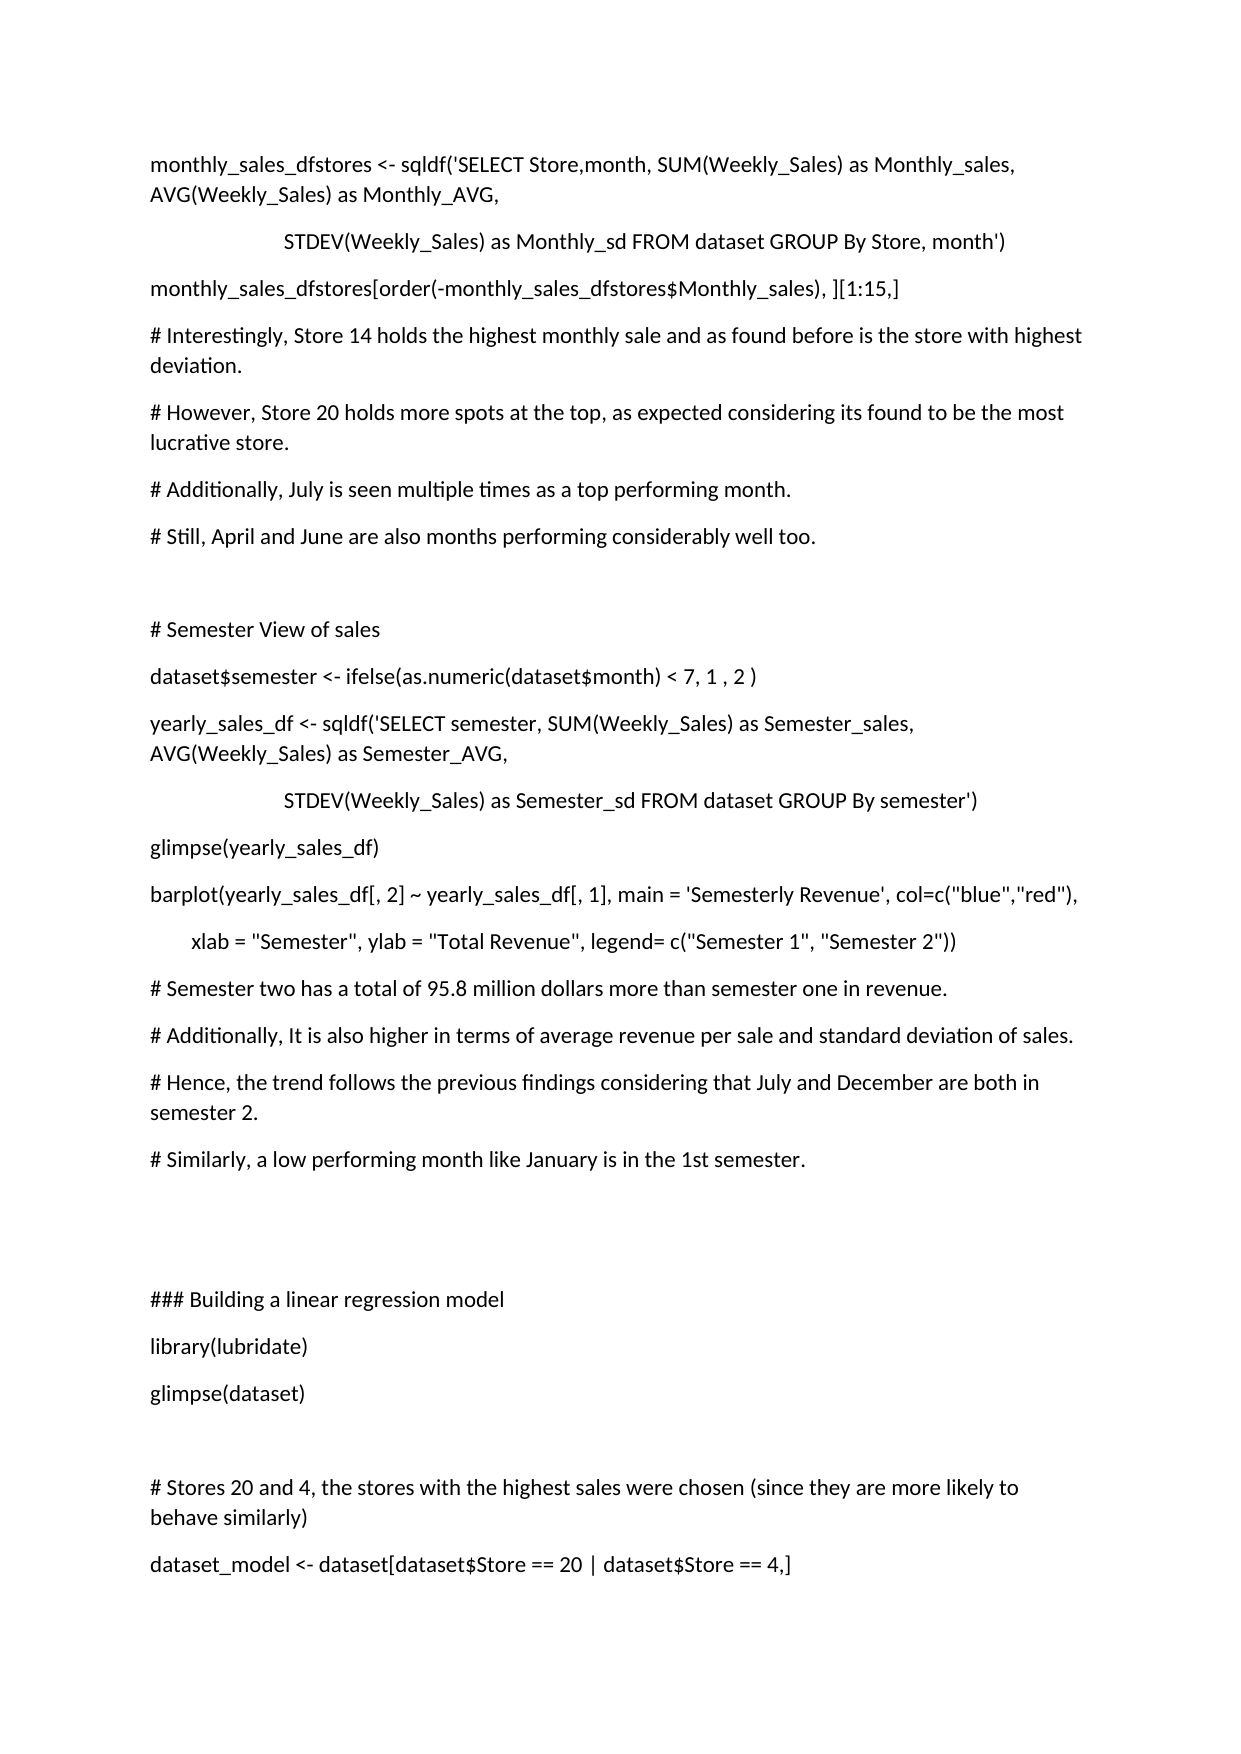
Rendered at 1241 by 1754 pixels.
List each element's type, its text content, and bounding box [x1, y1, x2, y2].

text # Semester two has a total of 95.8 million dollars more than semester one in revenue. [150, 974, 1090, 1002]
text glimpse(dataset) [150, 1379, 1090, 1407]
text ### Building a linear regression model [150, 1285, 1090, 1313]
text monthly_sales_dfstores[order(-monthly_sales_dfstores$Monthly_sales), ][1:15,] [150, 274, 1090, 302]
text STDEV(Weekly_Sales) as Monthly_sd FROM dataset GROUP By Store, month') [150, 227, 1090, 255]
text # Stores 20 and 4, the stores with the highest sales were chosen (since they are more likely to behave similarly) [150, 1473, 1090, 1531]
text # Additionally, July is seen multiple times as a top performing month. [150, 475, 1090, 503]
text dataset_model <- dataset[dataset$Store == 20 | dataset$Store == 4,] [150, 1550, 1090, 1578]
text # However, Store 20 holds more spots at the top, as expected considering its found to be the most lucrative store. [150, 398, 1090, 456]
text # Semester View of sales [150, 616, 1090, 644]
text dataset$semester <- ifelse(as.numeric(dataset$month) < 7, 1 , 2 ) [150, 662, 1090, 691]
text # Similarly, a low performing month like January is in the 1st semester. [150, 1145, 1090, 1173]
text # Hence, the trend follows the previous findings considering that July and December are both in semester 2. [150, 1068, 1090, 1126]
text barplot(yearly_sales_df[, 2] ~ yearly_sales_df[, 1], main = 'Semesterly Revenue', col=c("blue","red"), [150, 880, 1090, 908]
text # Interestingly, Store 14 holds the highest monthly sale and as found before is the store with highest deviation. [150, 321, 1090, 379]
text library(lubridate) [150, 1332, 1090, 1360]
text monthly_sales_dfstores <- sqldf('SELECT Store,month, SUM(Weekly_Sales) as Monthly_sales, AVG(Weekly_Sales) as Monthly_AVG, [150, 150, 1090, 208]
text xlab = "Semester", ylab = "Total Revenue", legend= c("Semester 1", "Semester 2")) [150, 927, 1090, 955]
text STDEV(Weekly_Sales) as Semester_sd FROM dataset GROUP By semester') [150, 786, 1090, 814]
text yearly_sales_df <- sqldf('SELECT semester, SUM(Weekly_Sales) as Semester_sales, AVG(Weekly_Sales) as Semester_AVG, [150, 709, 1090, 768]
text glimpse(yearly_sales_df) [150, 833, 1090, 861]
text # Still, April and June are also months performing considerably well too. [150, 522, 1090, 550]
text # Additionally, It is also higher in terms of average revenue per sale and standard deviation of sales. [150, 1021, 1090, 1049]
